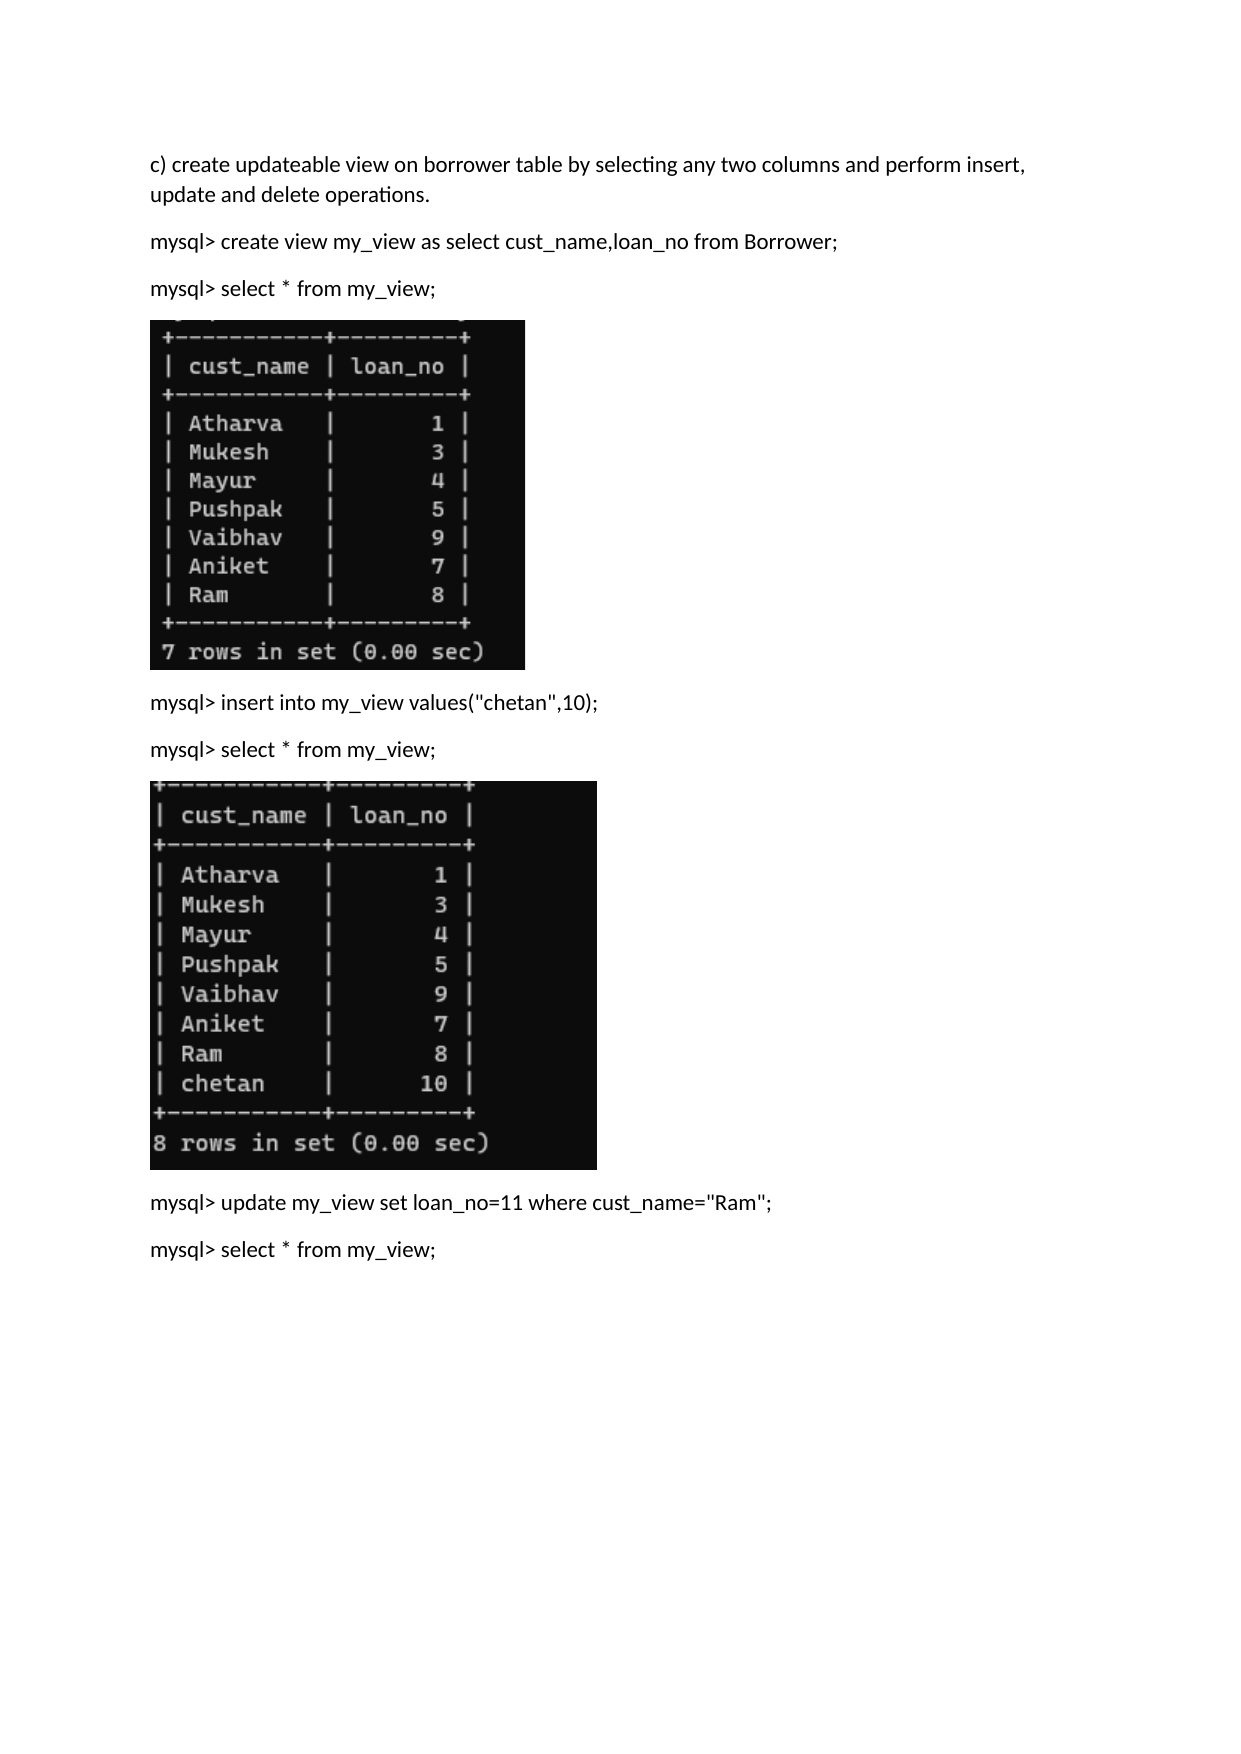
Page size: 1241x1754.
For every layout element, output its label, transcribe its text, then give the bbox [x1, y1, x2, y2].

text mysql> select * from my_view; [150, 274, 1090, 302]
text c) create updateable view on borrower table by selecting any two columns and perform insert, update and delete operations. [150, 150, 1090, 208]
text mysql> select * from my_view; [150, 1235, 1090, 1263]
text mysql> select * from my_view; [150, 735, 1090, 763]
text mysql> insert into my_view values("chetan",10); [150, 688, 1090, 716]
text mysql> create view my_view as select cust_name,loan_no from Borrower; [150, 227, 1090, 255]
text mysql> update my_view set loan_no=11 where cust_name="Ram"; [150, 1188, 1090, 1216]
picture [150, 781, 597, 1170]
picture [150, 320, 526, 670]
